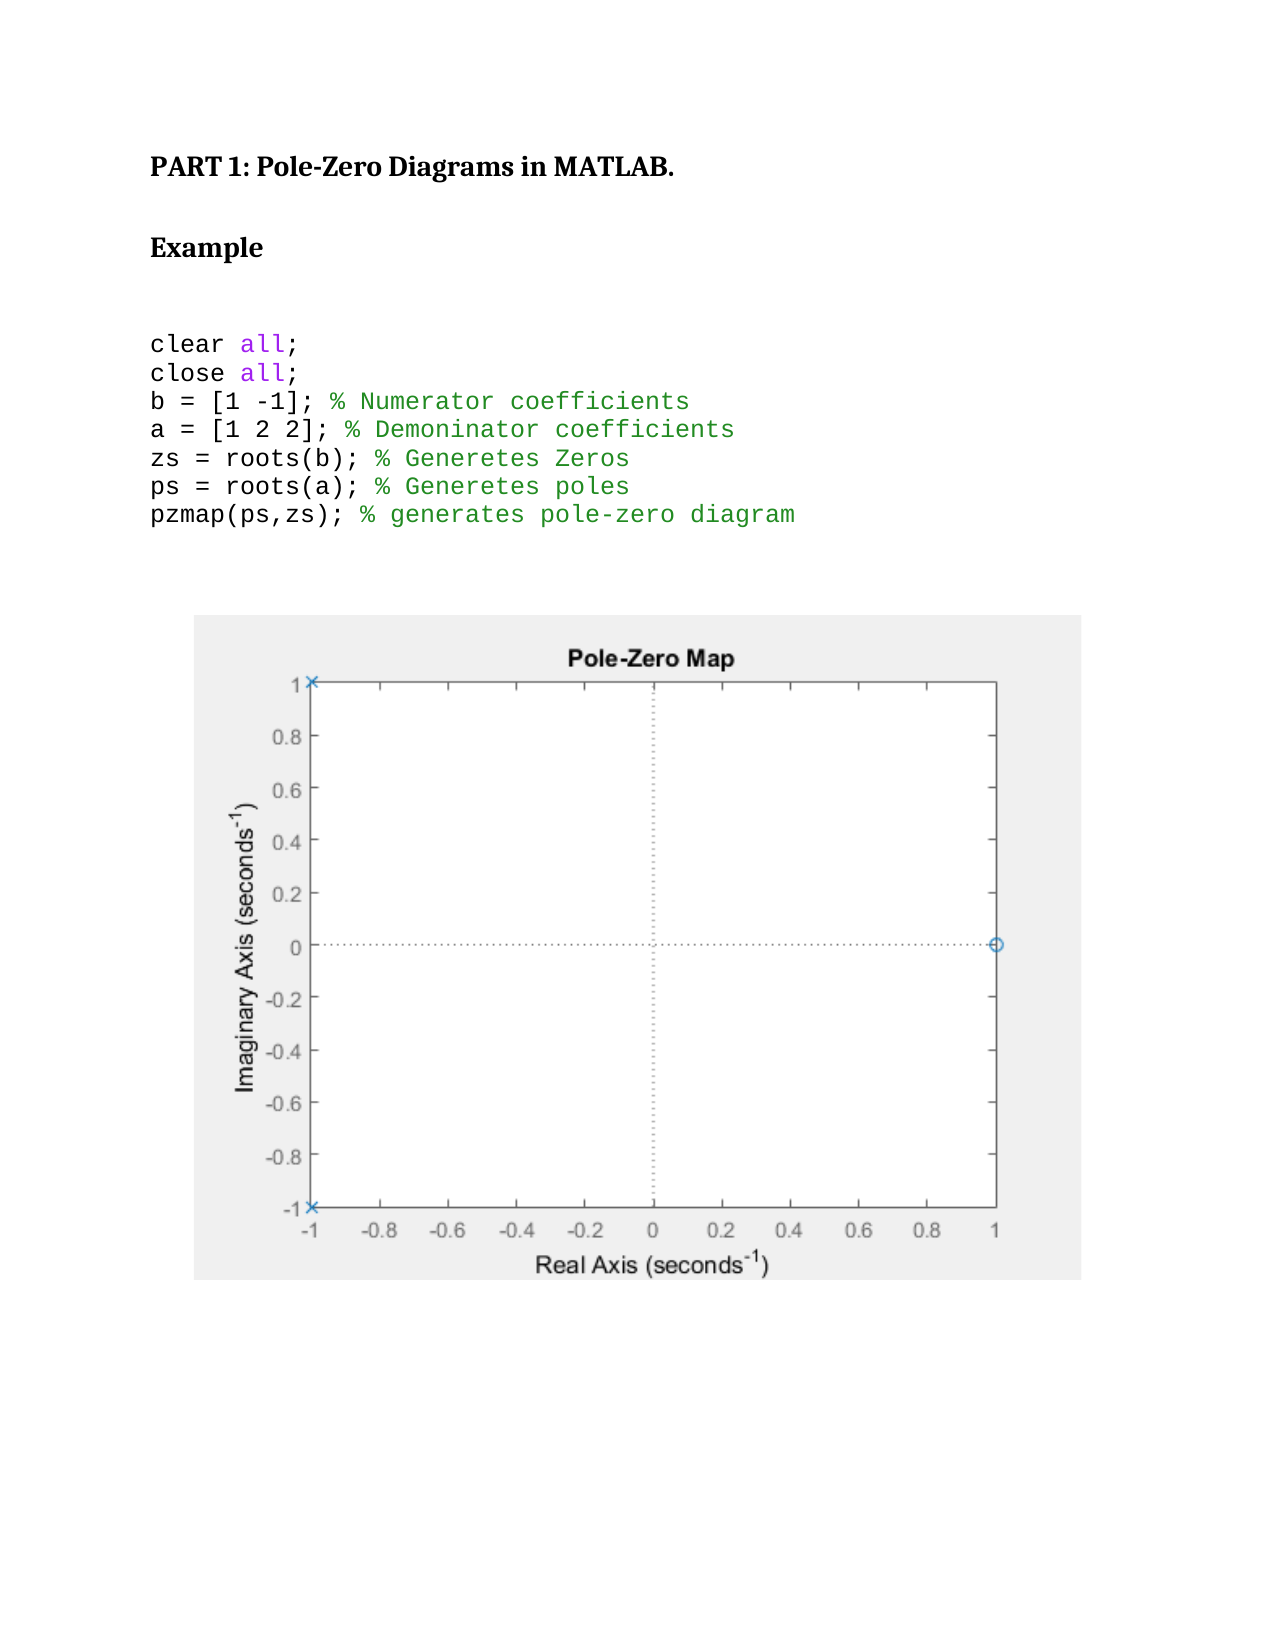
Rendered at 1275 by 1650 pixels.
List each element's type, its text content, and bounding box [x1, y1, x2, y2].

text pzmap(ps,zs); % generates pole-zero diagram [150, 502, 1125, 530]
text clear all; [150, 332, 1125, 360]
text b = [1 -1]; % Numerator coefficients [150, 389, 1125, 417]
picture [193, 615, 1082, 1280]
text zs = roots(b); % Generetes Zeros [150, 445, 1125, 474]
text PART 1: Pole-Zero Diagrams in MATLAB. [150, 150, 1125, 183]
text close all; [150, 360, 1125, 389]
text a = [1 2 2]; % Demoninator coefficients [150, 417, 1125, 445]
text Example [150, 231, 1125, 265]
text ps = roots(a); % Generetes poles [150, 474, 1125, 502]
